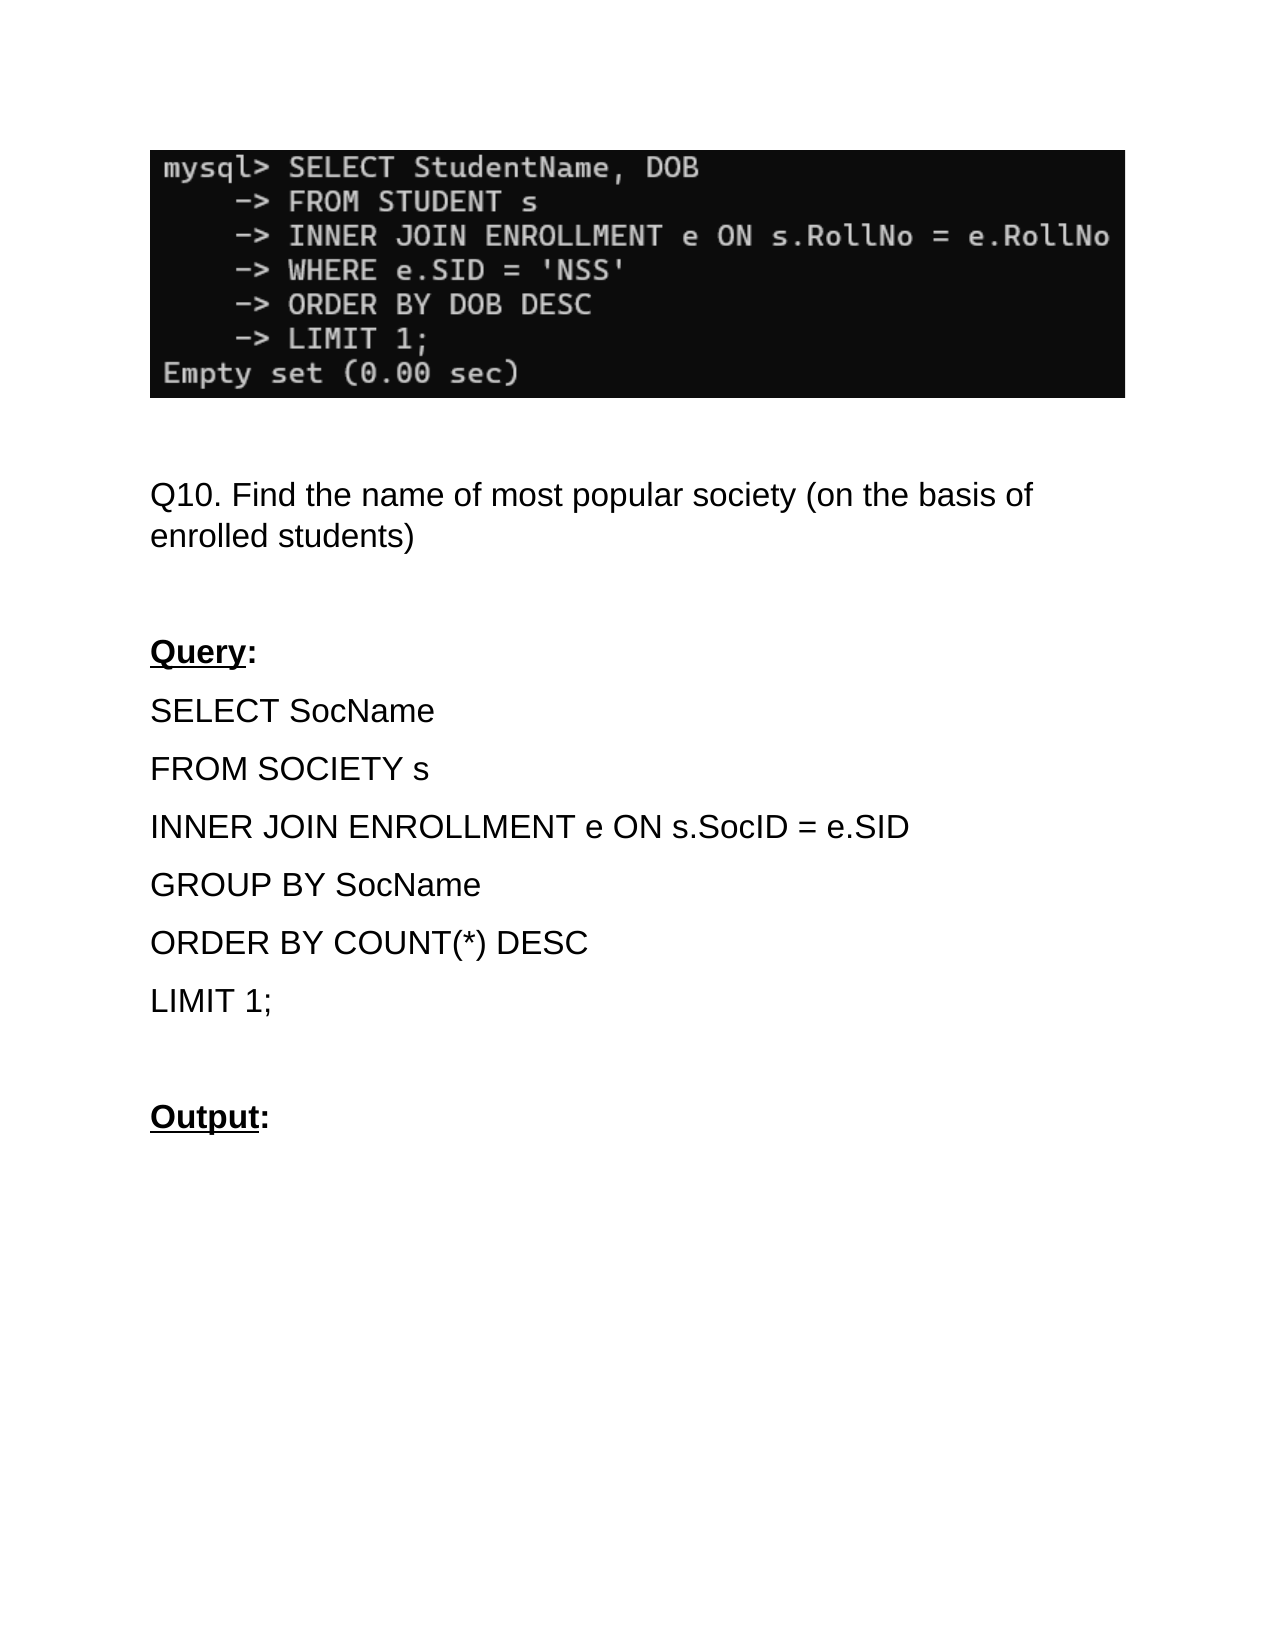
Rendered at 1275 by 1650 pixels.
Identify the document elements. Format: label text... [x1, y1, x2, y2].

text LIMIT 1; [150, 981, 1125, 1020]
text ORDER BY COUNT(*) DESC [150, 923, 1125, 962]
text SELECT SocName [150, 691, 1125, 729]
text INNER JOIN ENROLLMENT e ON s.SocID = e.SID [150, 807, 1125, 845]
text Query: [150, 632, 1125, 671]
text Q10. Find the name of most popular society (on the basis of enrolled students) [150, 475, 1125, 555]
picture [150, 150, 1125, 398]
text FROM SOCIETY s [150, 749, 1125, 787]
text Output: [150, 1097, 1125, 1136]
text GROUP BY SocName [150, 865, 1125, 903]
